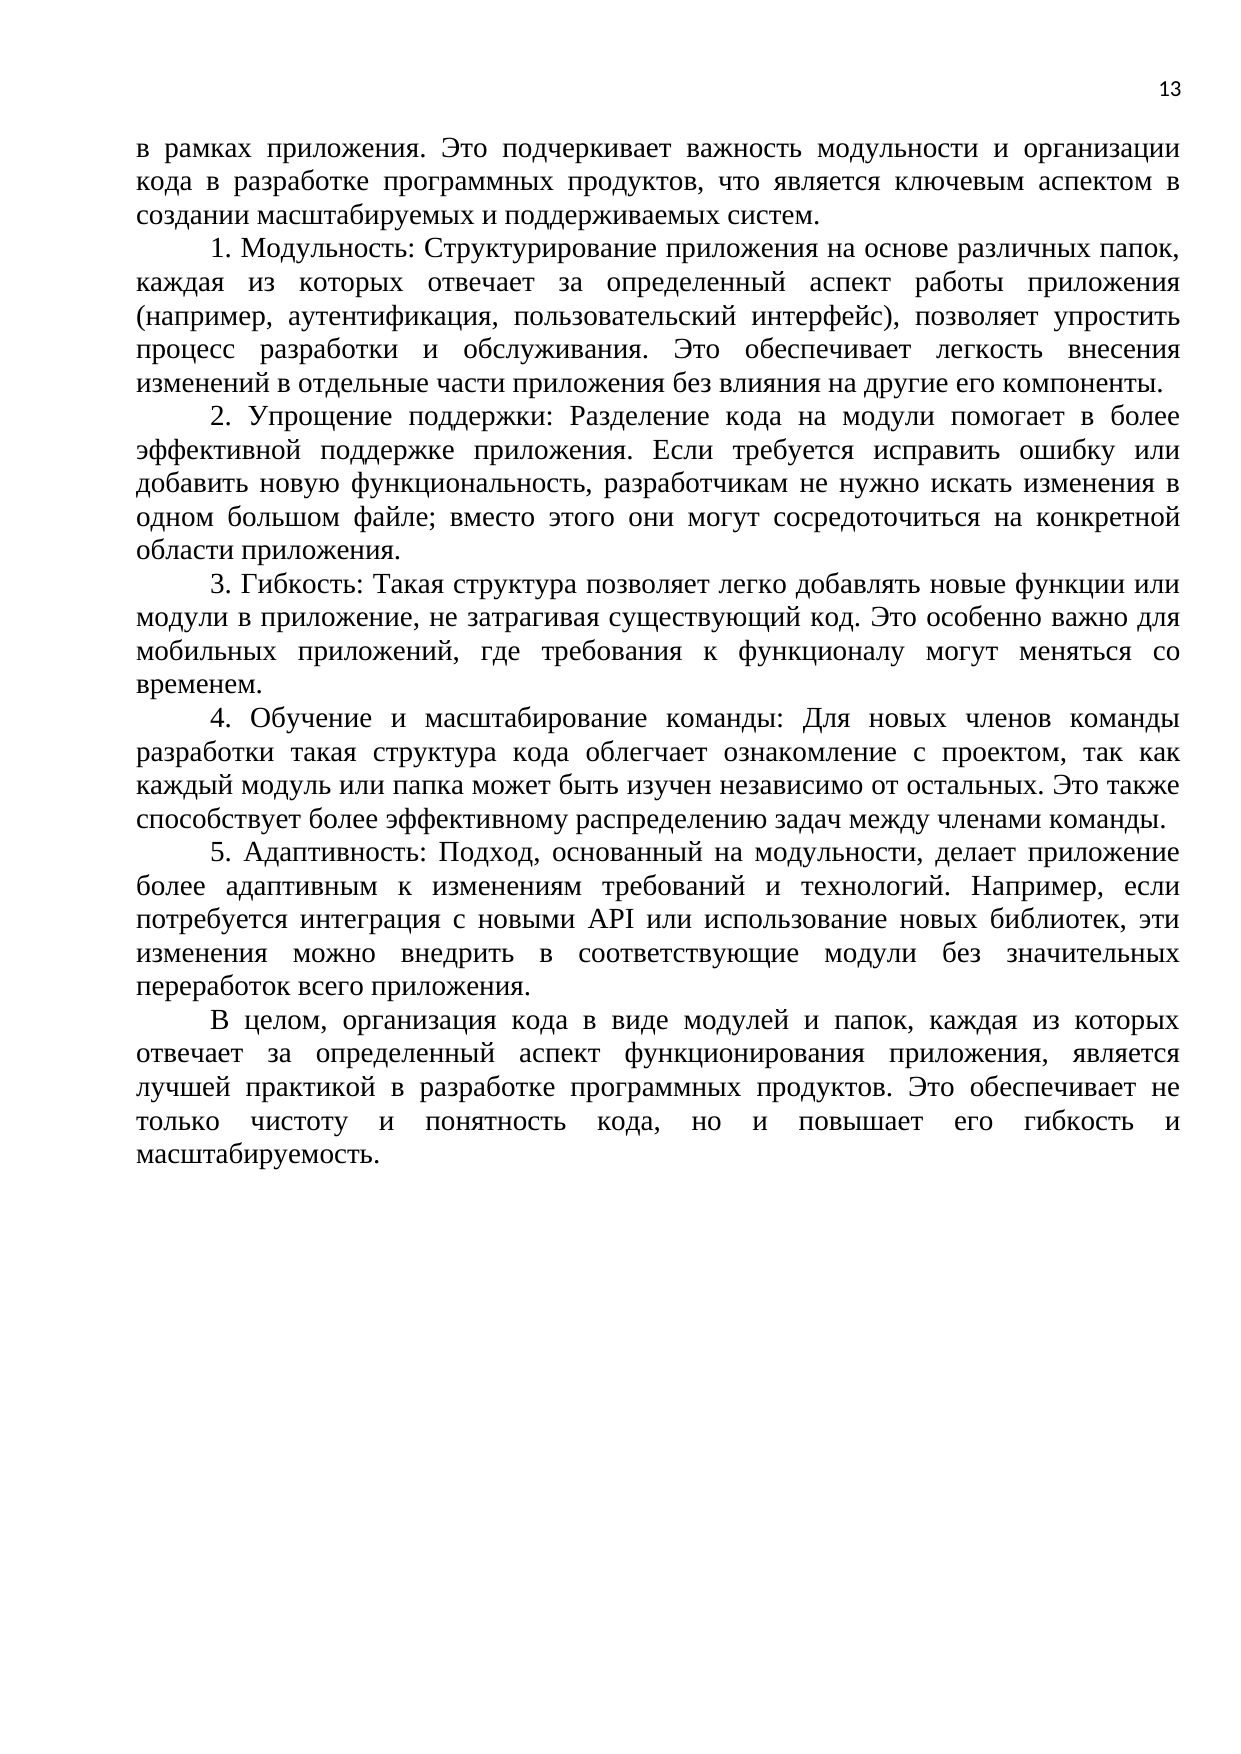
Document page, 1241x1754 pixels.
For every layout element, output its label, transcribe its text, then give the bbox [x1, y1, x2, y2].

text В целом, организация кода в виде модулей и папок, каждая из которых отвечает за определенный аспект функционирования приложения, является лучшей практикой в разработке программных продуктов. Это обеспечивает не только чистоту и понятность кода, но и повышает его гибкость и масштабируемость. [136, 1002, 1181, 1170]
text 5. Адаптивность: Подход, основанный на модульности, делает приложение более адаптивным к изменениям требований и технологий. Например, если потребуется интеграция с новыми API или использование новых библиотек, эти изменения можно внедрить в соответствующие модули без значительных переработок всего приложения. [136, 834, 1181, 1002]
text 4. Обучение и масштабирование команды: Для новых членов команды разработки такая структура кода облегчает ознакомление с проектом, так как каждый модуль или папка может быть изучен независимо от остальных. Это также способствует более эффективному распределению задач между членами команды. [136, 700, 1181, 834]
text 1. Модульность: Структурирование приложения на основе различных папок, каждая из которых отвечает за определенный аспект работы приложения (например, аутентификация, пользовательский интерфейс), позволяет упростить процесс разработки и обслуживания. Это обеспечивает легкость внесения изменений в отдельные части приложения без влияния на другие его компоненты. [136, 231, 1181, 398]
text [136, 130, 1181, 231]
text 2. Упрощение поддержки: Разделение кода на модули помогает в более эффективной поддержке приложения. Если требуется исправить ошибку или добавить новую функциональность, разработчикам не нужно искать изменения в одном большом файле; вместо этого они могут сосредоточиться на конкретной области приложения. [136, 398, 1181, 566]
text 3. Гибкость: Такая структура позволяет легко добавлять новые функции или модули в приложение, не затрагивая существующий код. Это особенно важно для мобильных приложений, где требования к функционалу могут меняться со временем. [136, 566, 1181, 700]
